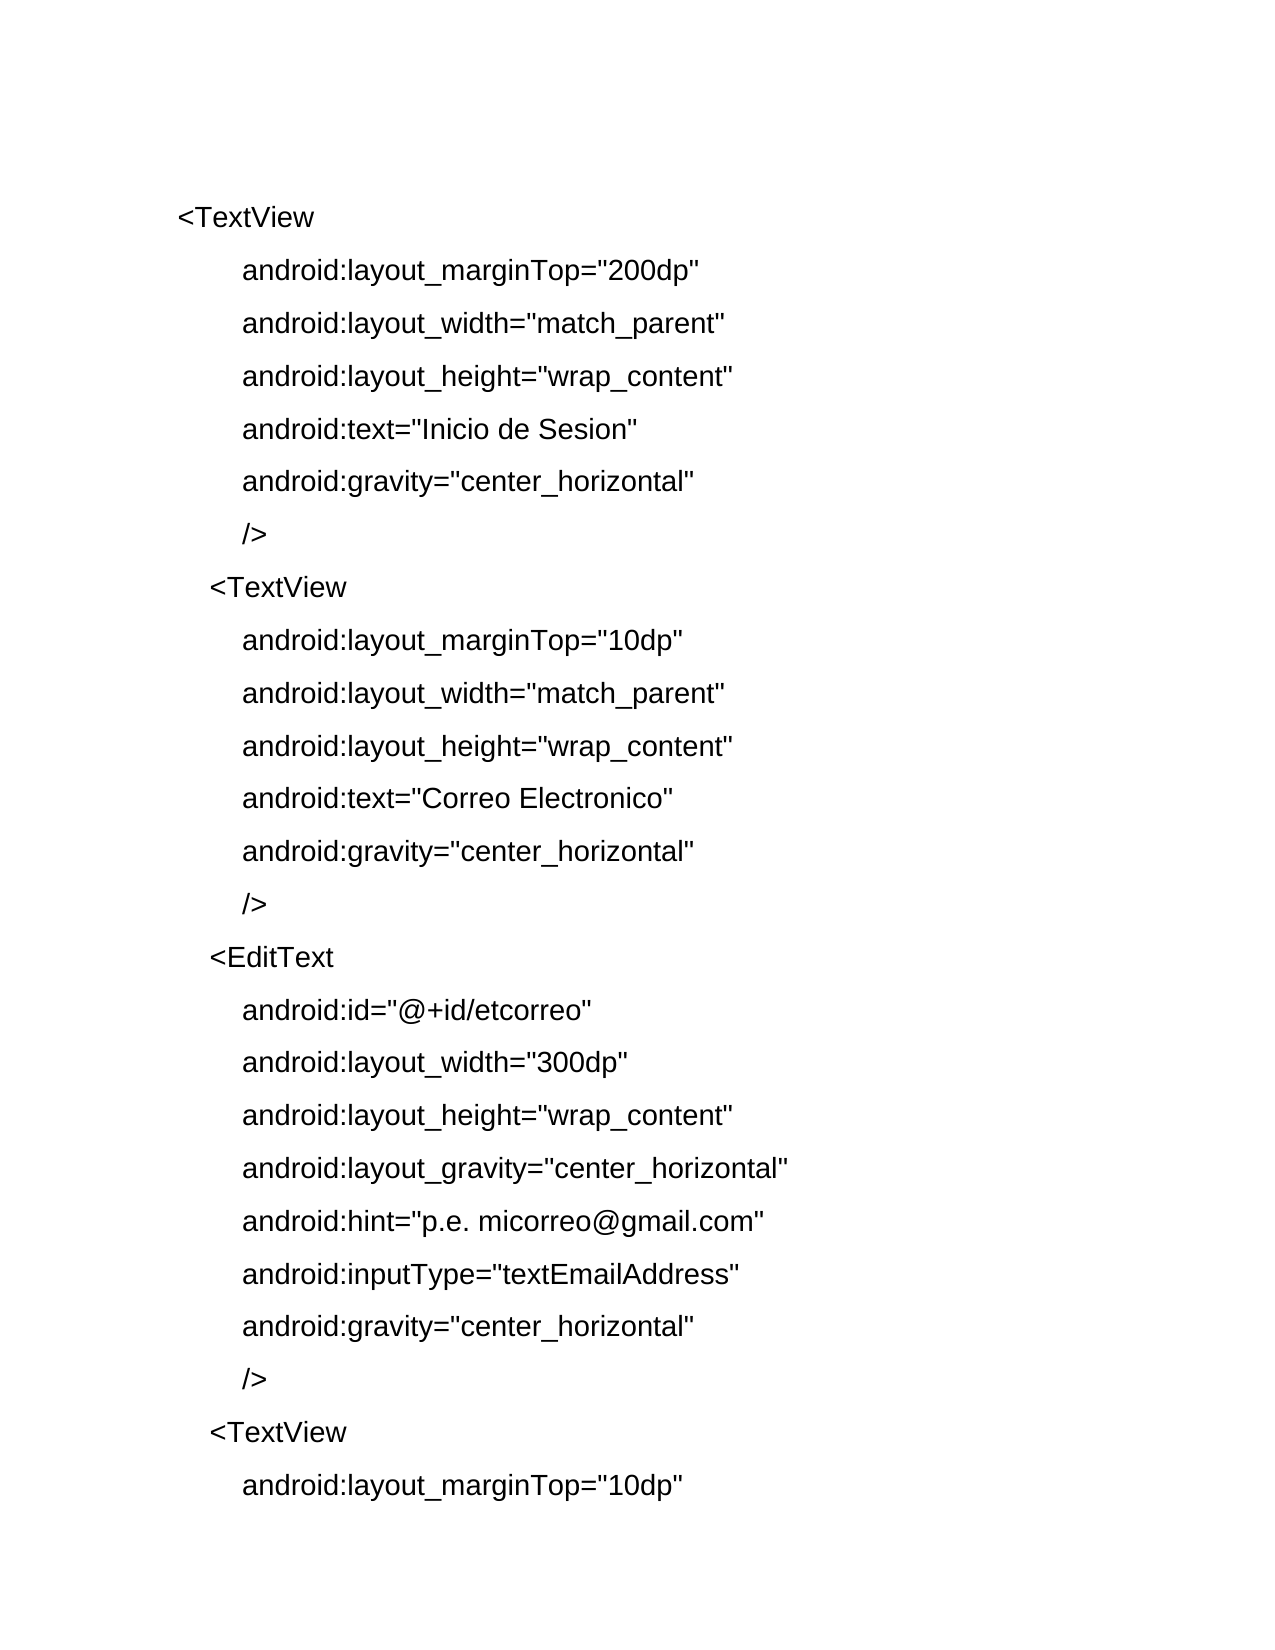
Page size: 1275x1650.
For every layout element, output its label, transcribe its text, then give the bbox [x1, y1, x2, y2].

text android:hint="p.e. micorreo@gmail.com" [177, 1204, 1098, 1237]
text android:layout_gravity="center_horizontal" [177, 1151, 1098, 1184]
text android:id="@+id/etcorreo" [177, 993, 1098, 1026]
text android:layout_width="300dp" [177, 1045, 1098, 1079]
text android:gravity="center_horizontal" [177, 464, 1098, 498]
text android:layout_height="wrap_content" [177, 359, 1098, 392]
text android:layout_width="match_parent" [177, 306, 1098, 339]
text android:layout_width="match_parent" [177, 676, 1098, 709]
text <TextView [177, 200, 1098, 234]
text android:gravity="center_horizontal" [177, 834, 1098, 868]
text android:inputType="textEmailAddress" [177, 1257, 1098, 1290]
text <TextView [177, 570, 1098, 604]
text android:text="Correo Electronico" [177, 781, 1098, 815]
text android:layout_height="wrap_content" [177, 1098, 1098, 1132]
text /> [177, 517, 1098, 551]
text android:layout_marginTop="200dp" [177, 253, 1098, 287]
text android:layout_marginTop="10dp" [177, 623, 1098, 656]
text /> [177, 887, 1098, 921]
text android:text="Inicio de Sesion" [177, 412, 1098, 445]
text android:gravity="center_horizontal" [177, 1309, 1098, 1343]
text android:layout_height="wrap_content" [177, 728, 1098, 762]
text <TextView [177, 1415, 1098, 1449]
text /> [177, 1362, 1098, 1396]
text android:layout_marginTop="10dp" [177, 1468, 1098, 1501]
text <EditText [177, 940, 1098, 973]
